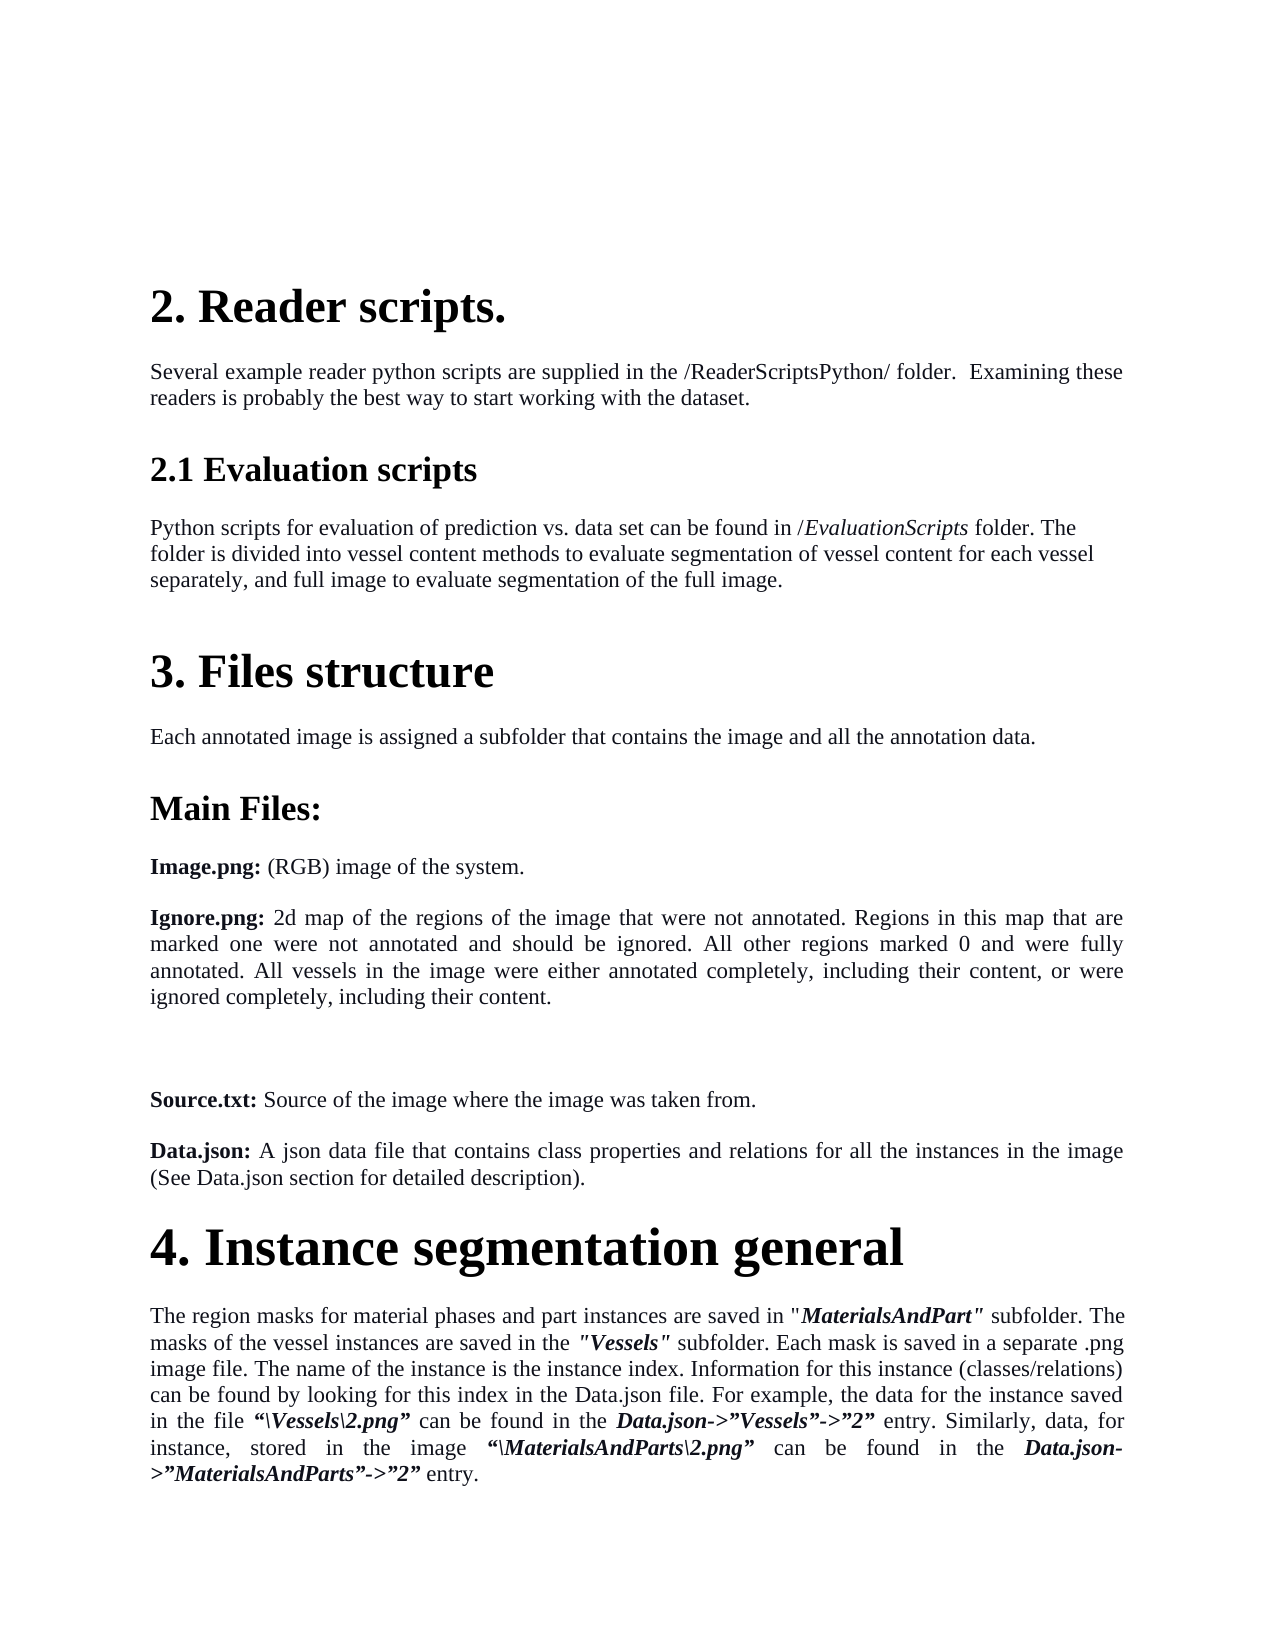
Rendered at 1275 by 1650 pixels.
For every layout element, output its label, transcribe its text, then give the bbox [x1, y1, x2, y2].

subtitle Main Files: [150, 787, 1125, 828]
text Source.txt: Source of the image where the image was taken from. [150, 1086, 1125, 1112]
text Ignore.png: 2d map of the regions of the image that were not annotated. Regions in this map that are marked one were not annotated and should be ignored. All other regions marked 0 and were fully annotated. All vessels in the image were either annotated completely, including their content, or were ignored completely, including their content. [150, 904, 1125, 1009]
text 4. Instance segmentation general [150, 1215, 1125, 1277]
text Image.png: (RGB) image of the system. [150, 853, 1125, 879]
text Several example reader python scripts are supplied in the /ReaderScriptsPython/ folder. Examining these readers is probably the best way to start working with the dataset. [150, 358, 1125, 411]
subtitle 2. Reader scripts. [150, 278, 1125, 333]
text The region masks for material phases and part instances are saved in "MaterialsAndPart" subfolder. The masks of the vessel instances are saved in the "Vessels" subfolder. Each mask is saved in a separate .png image file. The name of the instance is the instance index. Information for this instance (classes/relations) can be found by looking for this index in the Data.json file. For example, the data for the instance saved in the file “\Vessels\2.png” can be found in the Data.json->”Vessels”->”2” entry. Similarly, data, for instance, stored in the image “\MaterialsAndParts\2.png” can be found in the Data.json->”MaterialsAndParts”->”2” entry. [150, 1302, 1125, 1487]
text Python scripts for evaluation of prediction vs. data set can be found in /EvaluationScripts folder. The folder is divided into vessel content methods to evaluate segmentation of vessel content for each vessel separately, and full image to evaluate segmentation of the full image. [150, 514, 1125, 593]
subtitle 3. Files structure [150, 643, 1125, 698]
text Each annotated image is assigned a subfolder that contains the image and all the annotation data. [150, 723, 1125, 749]
text Data.json: A json data file that contains class properties and relations for all the instances in the image (See Data.json section for detailed description). [150, 1137, 1125, 1190]
subtitle 2.1 Evaluation scripts [150, 448, 1125, 489]
